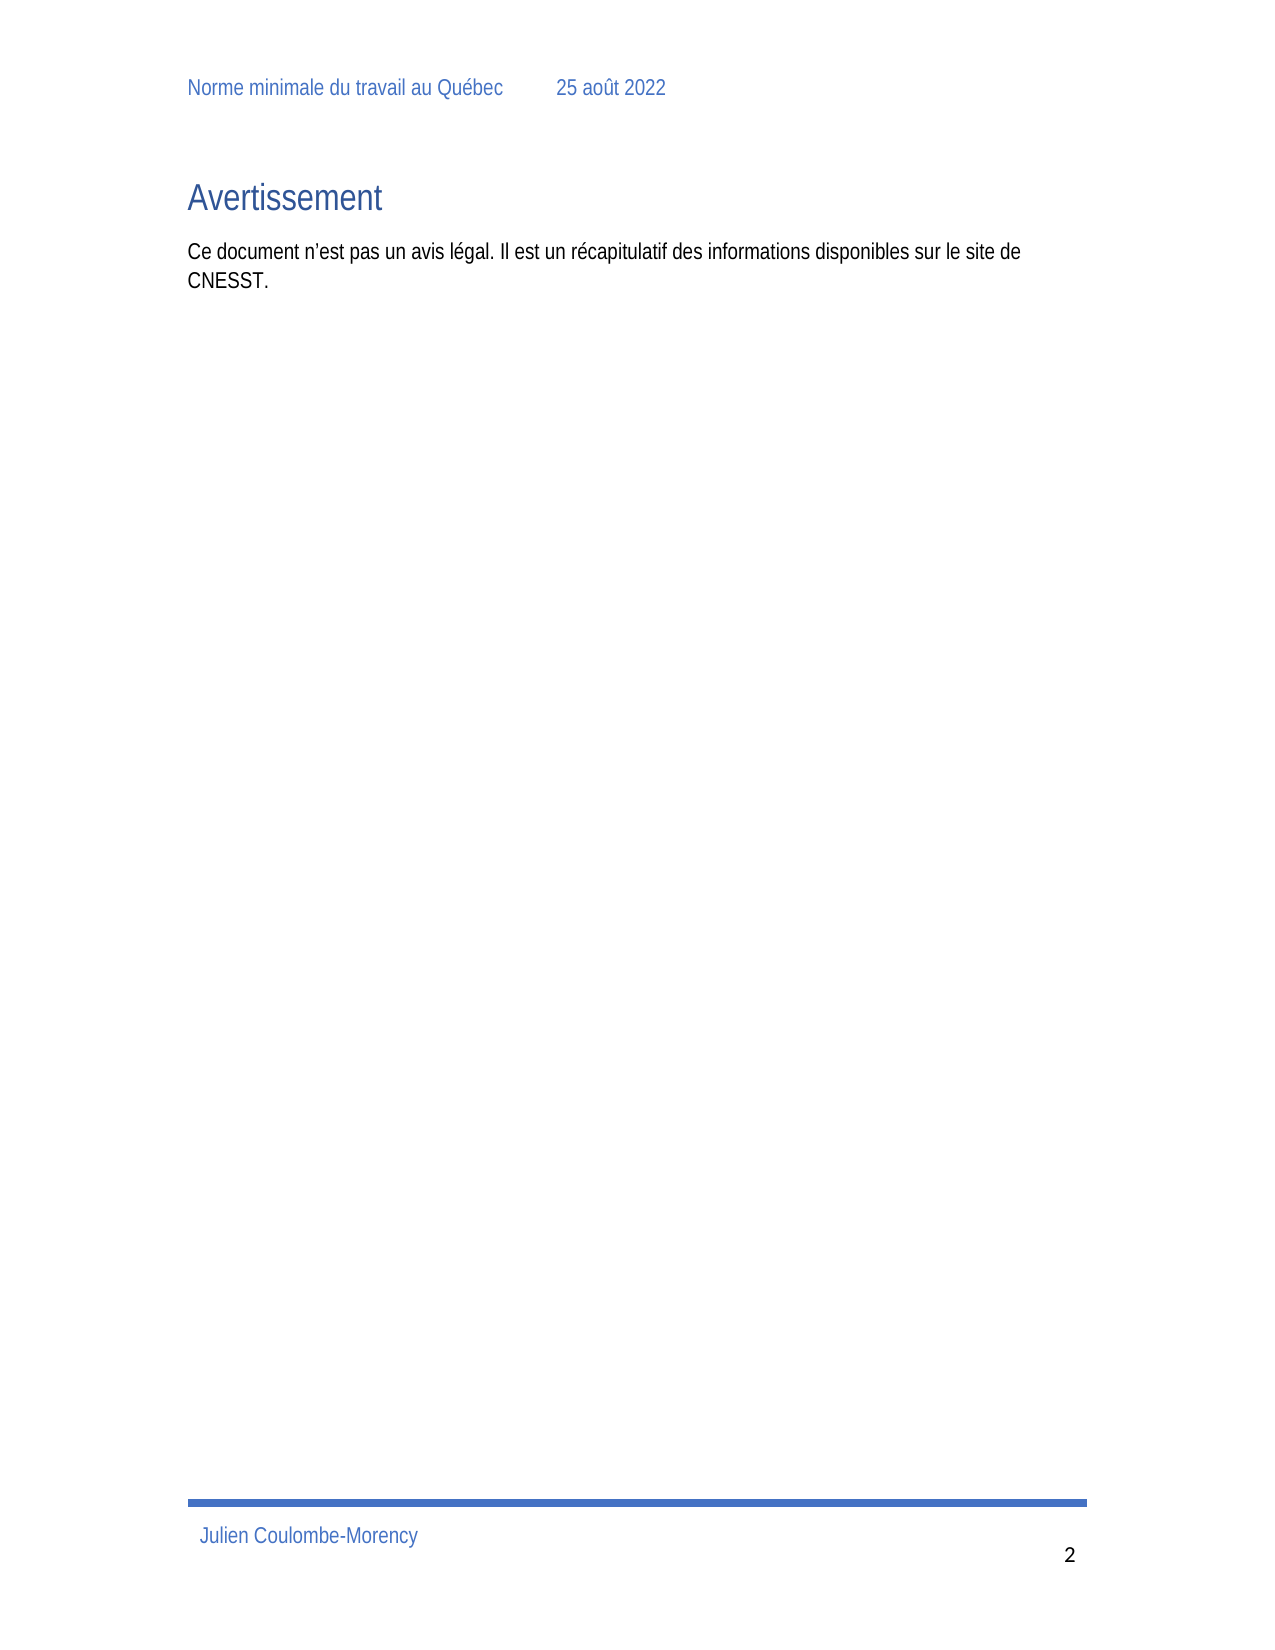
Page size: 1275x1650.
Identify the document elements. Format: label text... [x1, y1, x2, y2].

list Ce document n’est pas un avis légal. Il est un récapitulatif des informations disponibles sur le site de CNESST. [187, 238, 1087, 293]
subtitle Avertissement [187, 175, 1087, 218]
